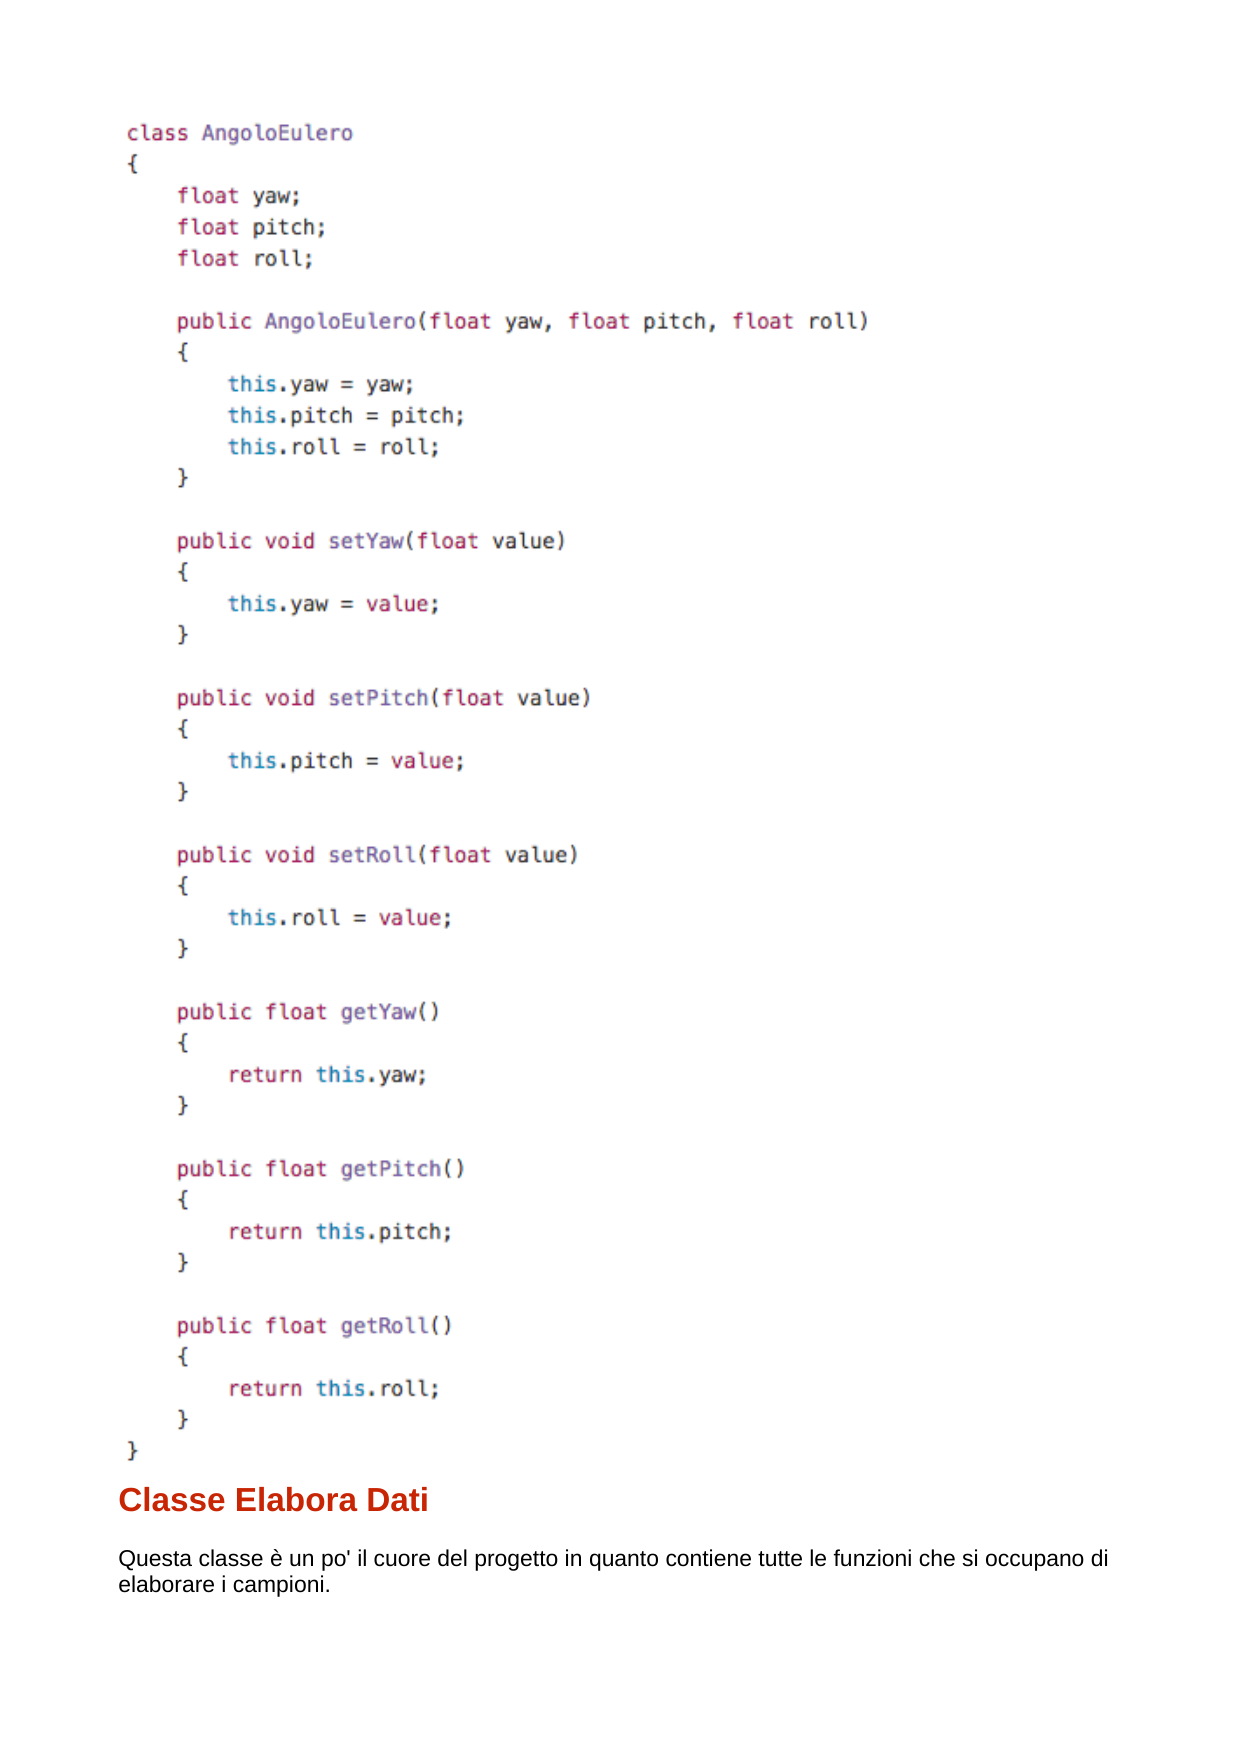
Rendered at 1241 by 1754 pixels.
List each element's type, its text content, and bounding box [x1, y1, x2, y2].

picture [118, 118, 907, 1480]
text Questa classe è un po' il cuore del progetto in quanto contiene tutte le funzioni che si occupano di elaborare i campioni. [118, 1544, 1122, 1597]
text Classe Elabora Dati [118, 1480, 1122, 1518]
